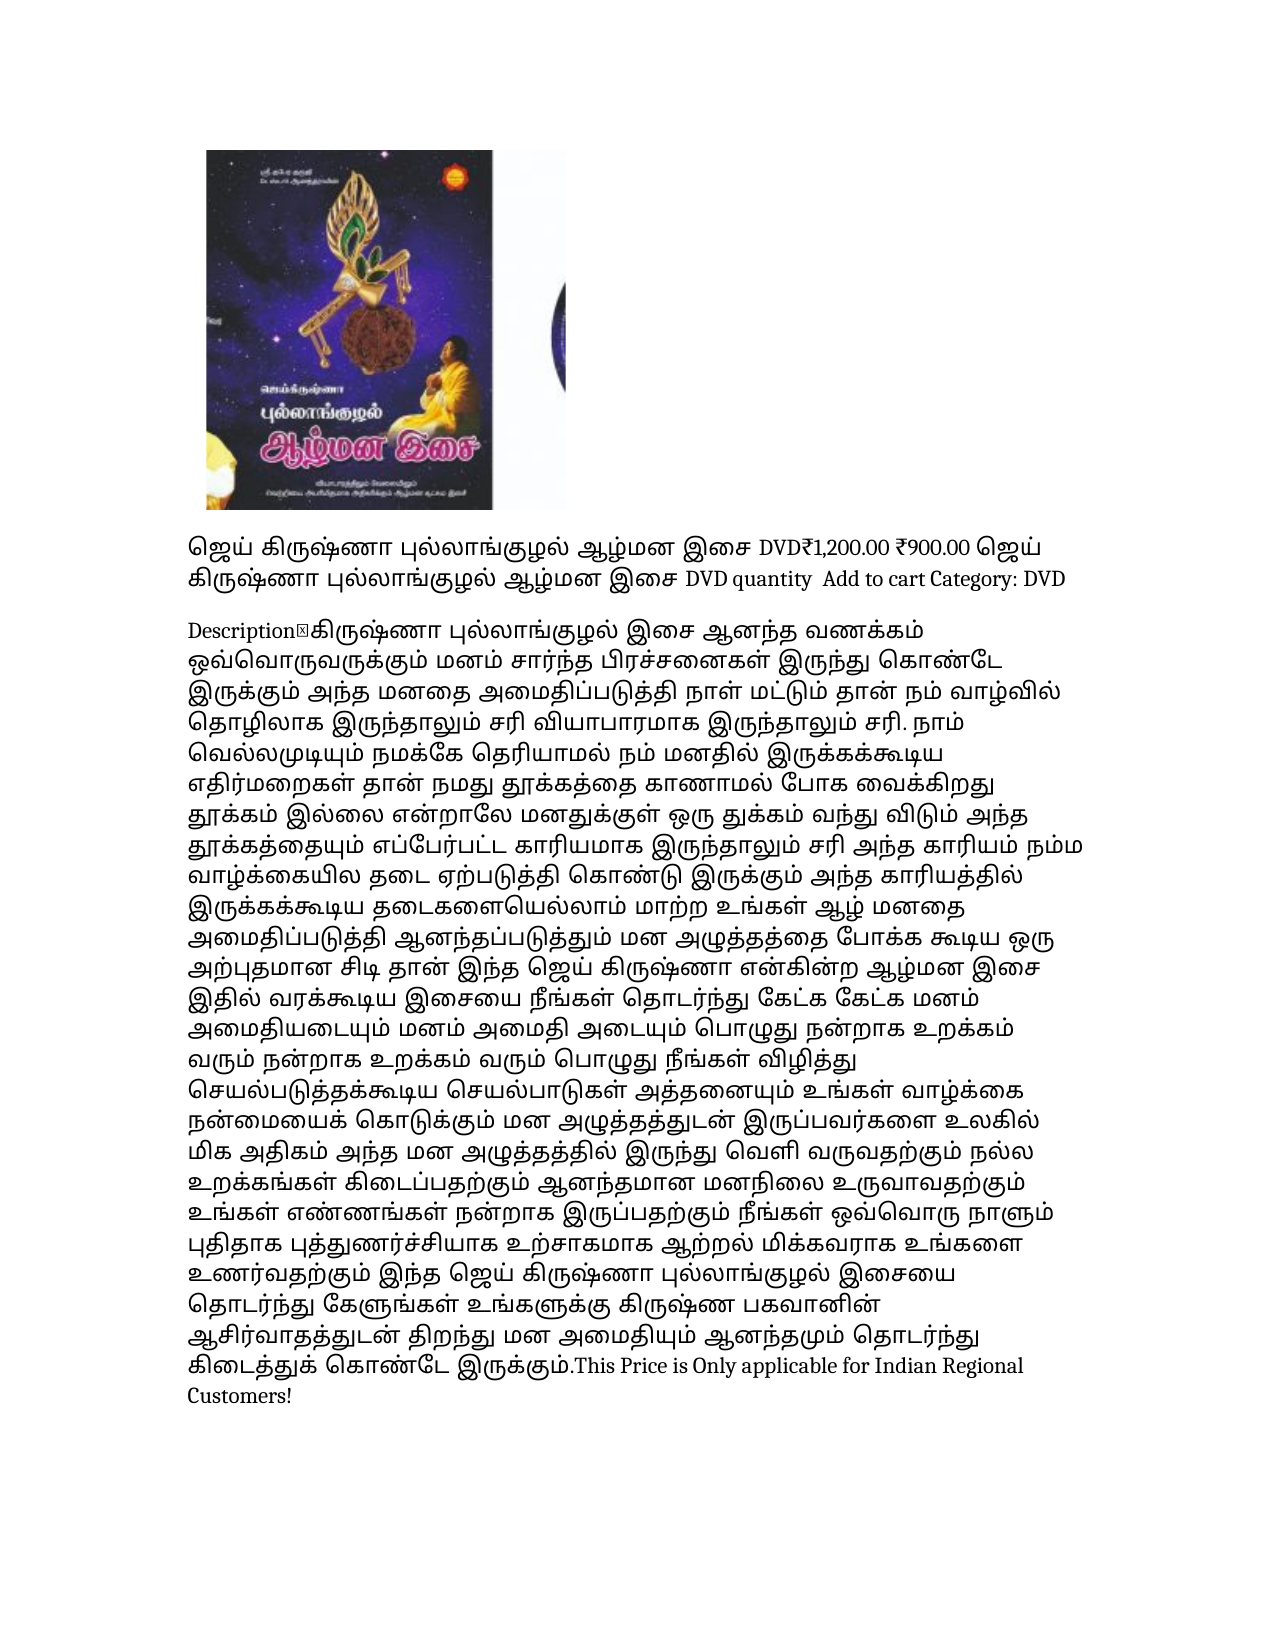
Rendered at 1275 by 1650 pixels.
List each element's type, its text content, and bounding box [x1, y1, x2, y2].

text ஜெய் கிருஷ்ணா புல்லாங்குழல் ஆழ்மன இசை DVD₹1,200.00 ₹900.00 ஜெய் கிருஷ்ணா புல்லாங்குழல் ஆழ்மன இசை DVD quantity Add to cart Category: DVD [187, 534, 1087, 592]
picture [206, 150, 566, 510]
text Description📀கிருஷ்ணா புல்லாங்குழல் இசை 📀ஆனந்த வணக்கம் ஒவ்வொருவருக்கும் மனம் சார்ந்த பிரச்சனைகள் இருந்து கொண்டே இருக்கும் அந்த மனதை அமைதிப்படுத்தி நாள் மட்டும் தான் நம் வாழ்வில் தொழிலாக இருந்தாலும் சரி வியாபாரமாக இருந்தாலும் சரி. நாம் வெல்லமுடியும் நமக்கே தெரியாமல் நம் மனதில் இருக்கக்கூடிய எதிர்மறைகள் தான் நமது தூக்கத்தை காணாமல் போக வைக்கிறது தூக்கம் இல்லை என்றாலே மனதுக்குள் ஒரு துக்கம் வந்து விடும் அந்த தூக்கத்தையும் எப்பேர்பட்ட காரியமாக இருந்தாலும் சரி அந்த காரியம் நம்ம வாழ்க்கையில தடை ஏற்படுத்தி கொண்டு இருக்கும் அந்த காரியத்தில் இருக்கக்கூடிய தடைகளையெல்லாம் மாற்ற உங்கள் ஆழ் மனதை அமைதிப்படுத்தி ஆனந்தப்படுத்தும் மன அழுத்தத்தை போக்க கூடிய ஒரு அற்புதமான சிடி தான் இந்த ஜெய் கிருஷ்ணா என்கின்ற ஆழ்மன இசை இதில் வரக்கூடிய இசையை நீங்கள் தொடர்ந்து கேட்க கேட்க மனம் அமைதியடையும் மனம் அமைதி அடையும் பொழுது நன்றாக உறக்கம் வரும் நன்றாக உறக்கம் வரும் பொழுது நீங்கள் விழித்து செயல்படுத்தக்கூடிய செயல்பாடுகள் அத்தனையும் உங்கள் வாழ்க்கை நன்மையைக் கொடுக்கும் மன அழுத்தத்துடன் இருப்பவர்களை உலகில் மிக அதிகம் அந்த மன அழுத்தத்தில் இருந்து வெளி வருவதற்கும் நல்ல உறக்கங்கள் கிடைப்பதற்கும் ஆனந்தமான மனநிலை உருவாவதற்கும் உங்கள் எண்ணங்கள் நன்றாக இருப்பதற்கும் நீங்கள் ஒவ்வொரு நாளும் புதிதாக புத்துணர்ச்சியாக உற்சாகமாக ஆற்றல் மிக்கவராக உங்களை உணர்வதற்கும் இந்த ஜெய் கிருஷ்ணா புல்லாங்குழல் இசையை தொடர்ந்து கேளுங்கள் உங்களுக்கு கிருஷ்ண பகவானின் ஆசிர்வாதத்துடன் திறந்து மன அமைதியும் ஆனந்தமும் தொடர்ந்து கிடைத்துக் கொண்டே இருக்கும்.This Price is Only applicable for Indian Regional Customers! [187, 617, 1087, 1409]
